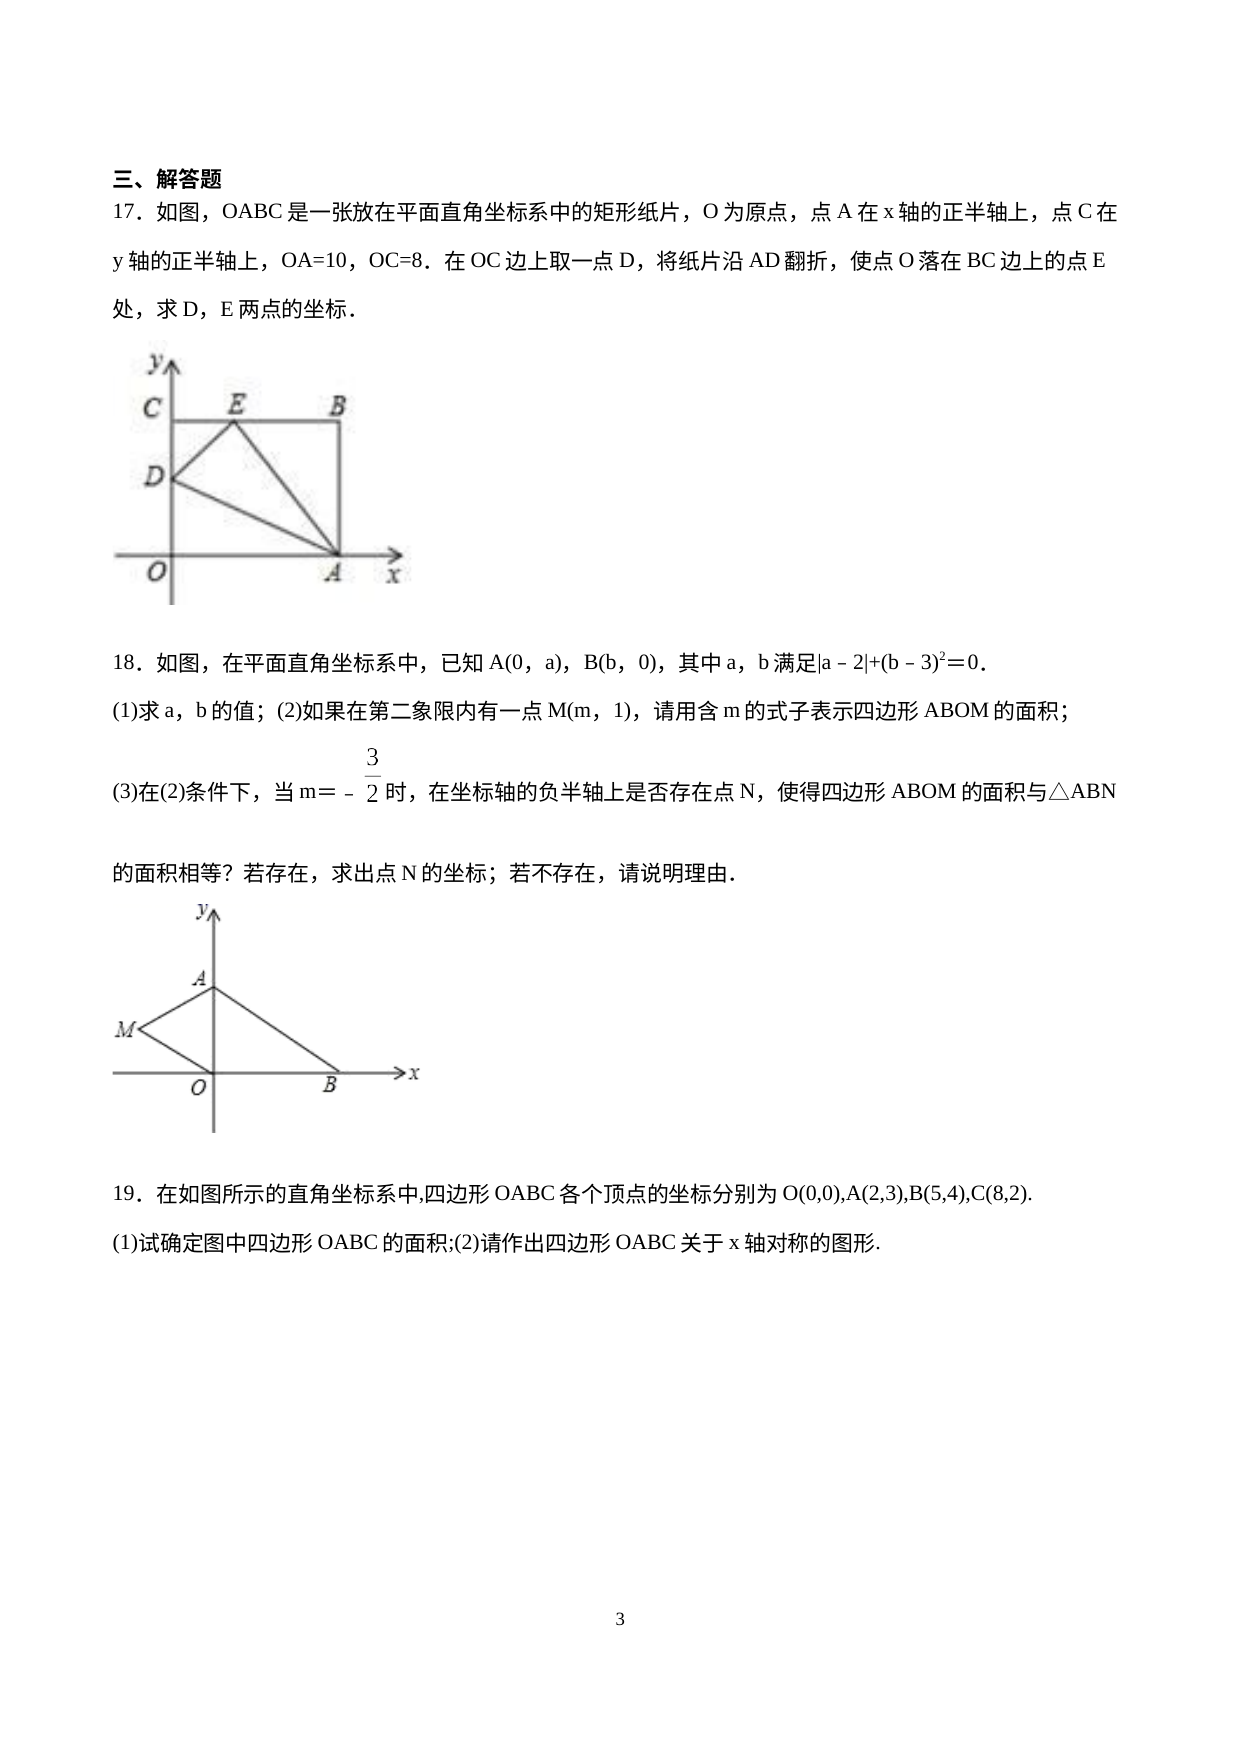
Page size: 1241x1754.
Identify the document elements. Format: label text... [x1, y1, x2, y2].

picture [112, 340, 412, 605]
text 19．在如图所示的直角坐标系中,四边形OABC各个顶点的坐标分别为O(0,0),A(2,3),B(5,4),C(8,2). [112, 1177, 1128, 1209]
text 17．如图，OABC是一张放在平面直角坐标系中的矩形纸片，O为原点，点A在x轴的正半轴上，点C在y轴的正半轴上，OA=10，OC=8．在OC边上取一点D，将纸片沿AD翻折，使点O落在BC边上的点E处，求D，E两点的坐标． [112, 194, 1128, 324]
text (1)求a，b的值；(2)如果在第二象限内有一点M(m，1)，请用含m的式子表示四边形ABOM的面积； [112, 694, 1128, 726]
text (1)试确定图中四边形OABC的面积;(2)请作出四边形OABC关于x轴对称的图形. [112, 1225, 1128, 1258]
text (3)在(2)条件下，当m＝﹣时，在坐标轴的负半轴上是否存在点N，使得四边形ABOM的面积与△ABN的面积相等？若存在，求出点N的坐标；若不存在，请说明理由． [112, 742, 1128, 888]
picture [112, 904, 421, 1133]
text 三、解答题 [112, 162, 1128, 194]
text 18．如图，在平面直角坐标系中，已知A(0，a)，B(b，0)，其中a，b满足|a﹣2|+(b﹣3)2＝0． [112, 645, 1128, 678]
